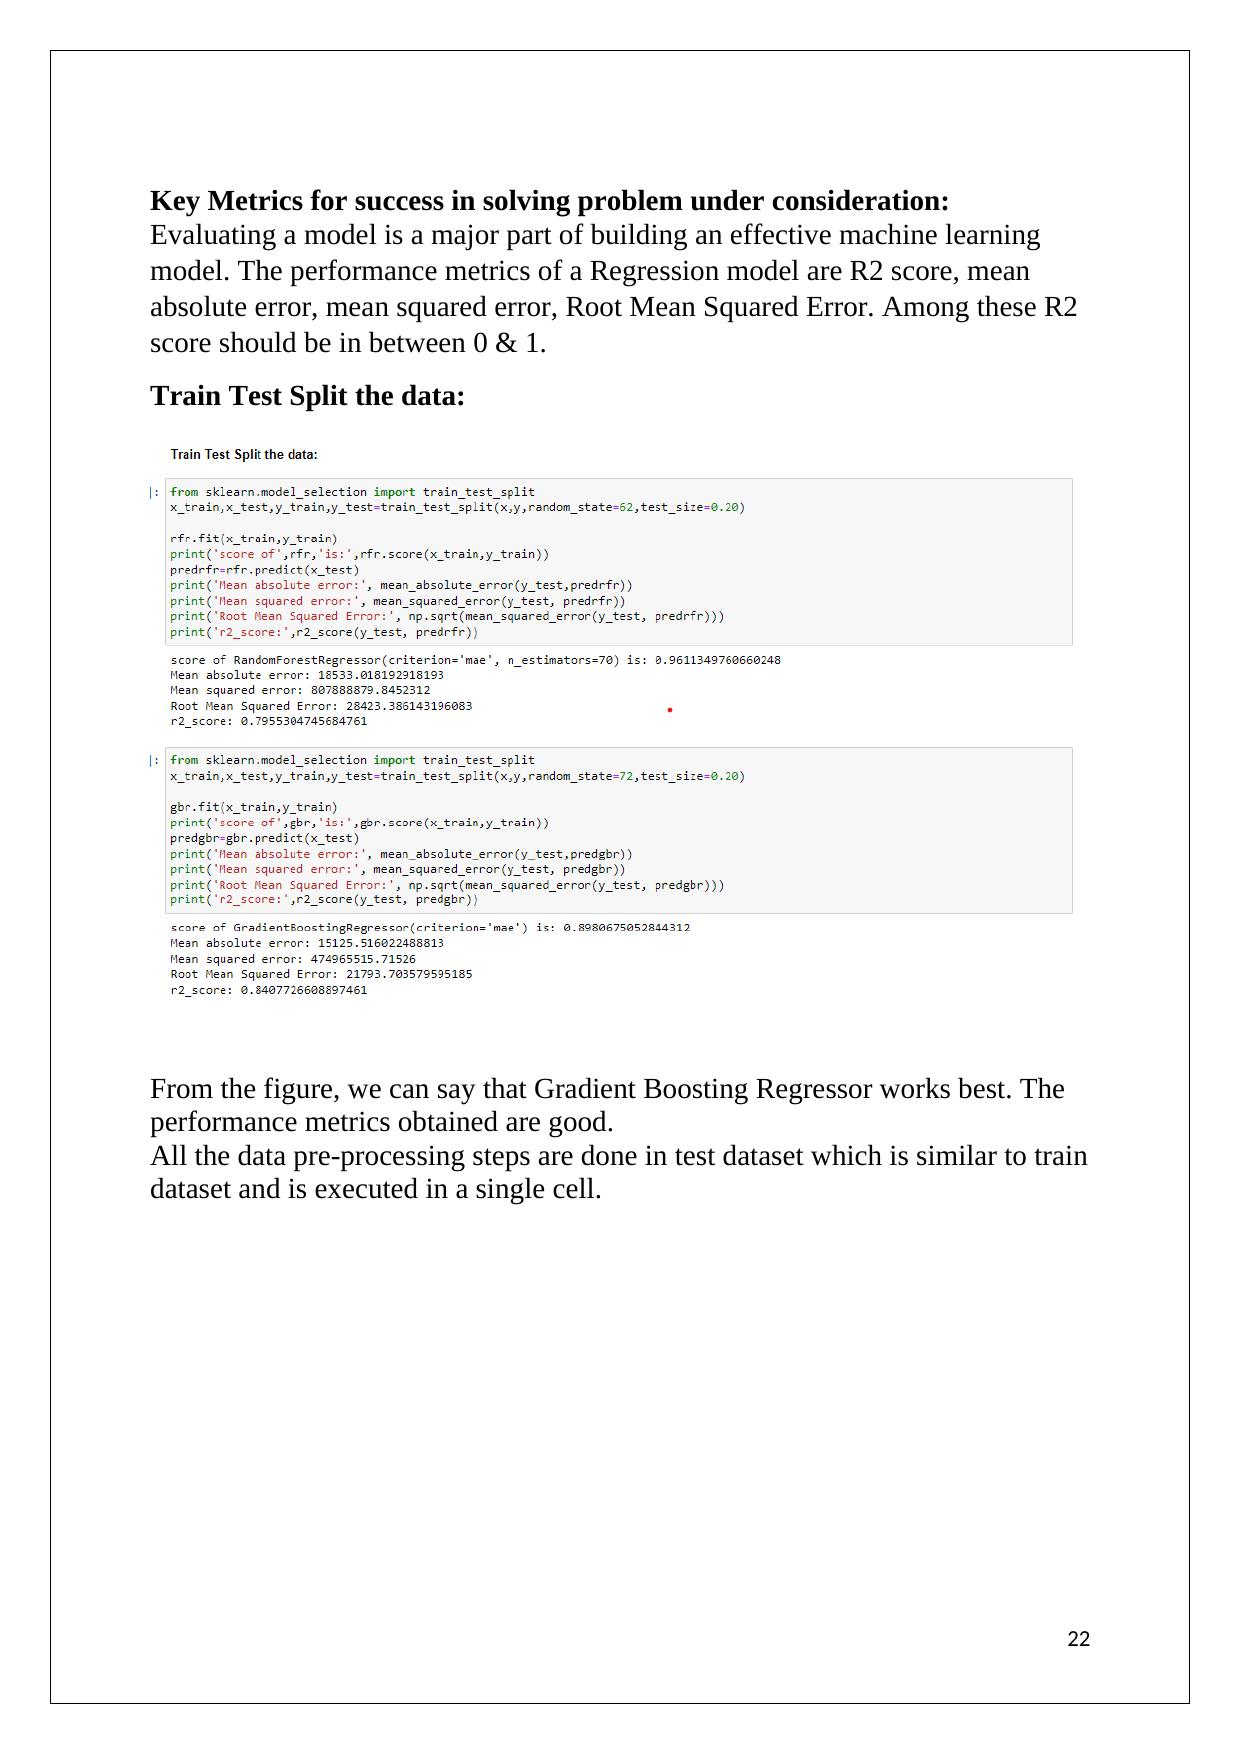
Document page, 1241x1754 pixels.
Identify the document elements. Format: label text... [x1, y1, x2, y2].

picture [150, 431, 1091, 1002]
text All the data pre-processing steps are done in test dataset which is similar to train dataset and is executed in a single cell. [150, 1138, 1090, 1205]
text From the figure, we can say that Gradient Boosting Regressor works best. The performance metrics obtained are good. [150, 1071, 1090, 1138]
text Key Metrics for success in solving problem under consideration: [150, 183, 1090, 217]
text Train Test Split the data: [150, 378, 1090, 412]
text Evaluating a model is a major part of building an effective machine learning model. The performance metrics of a Regression model are R2 score, mean absolute error, mean squared error, Root Mean Squared Error. Among these R2 score should be in between 0 & 1. [150, 217, 1090, 359]
